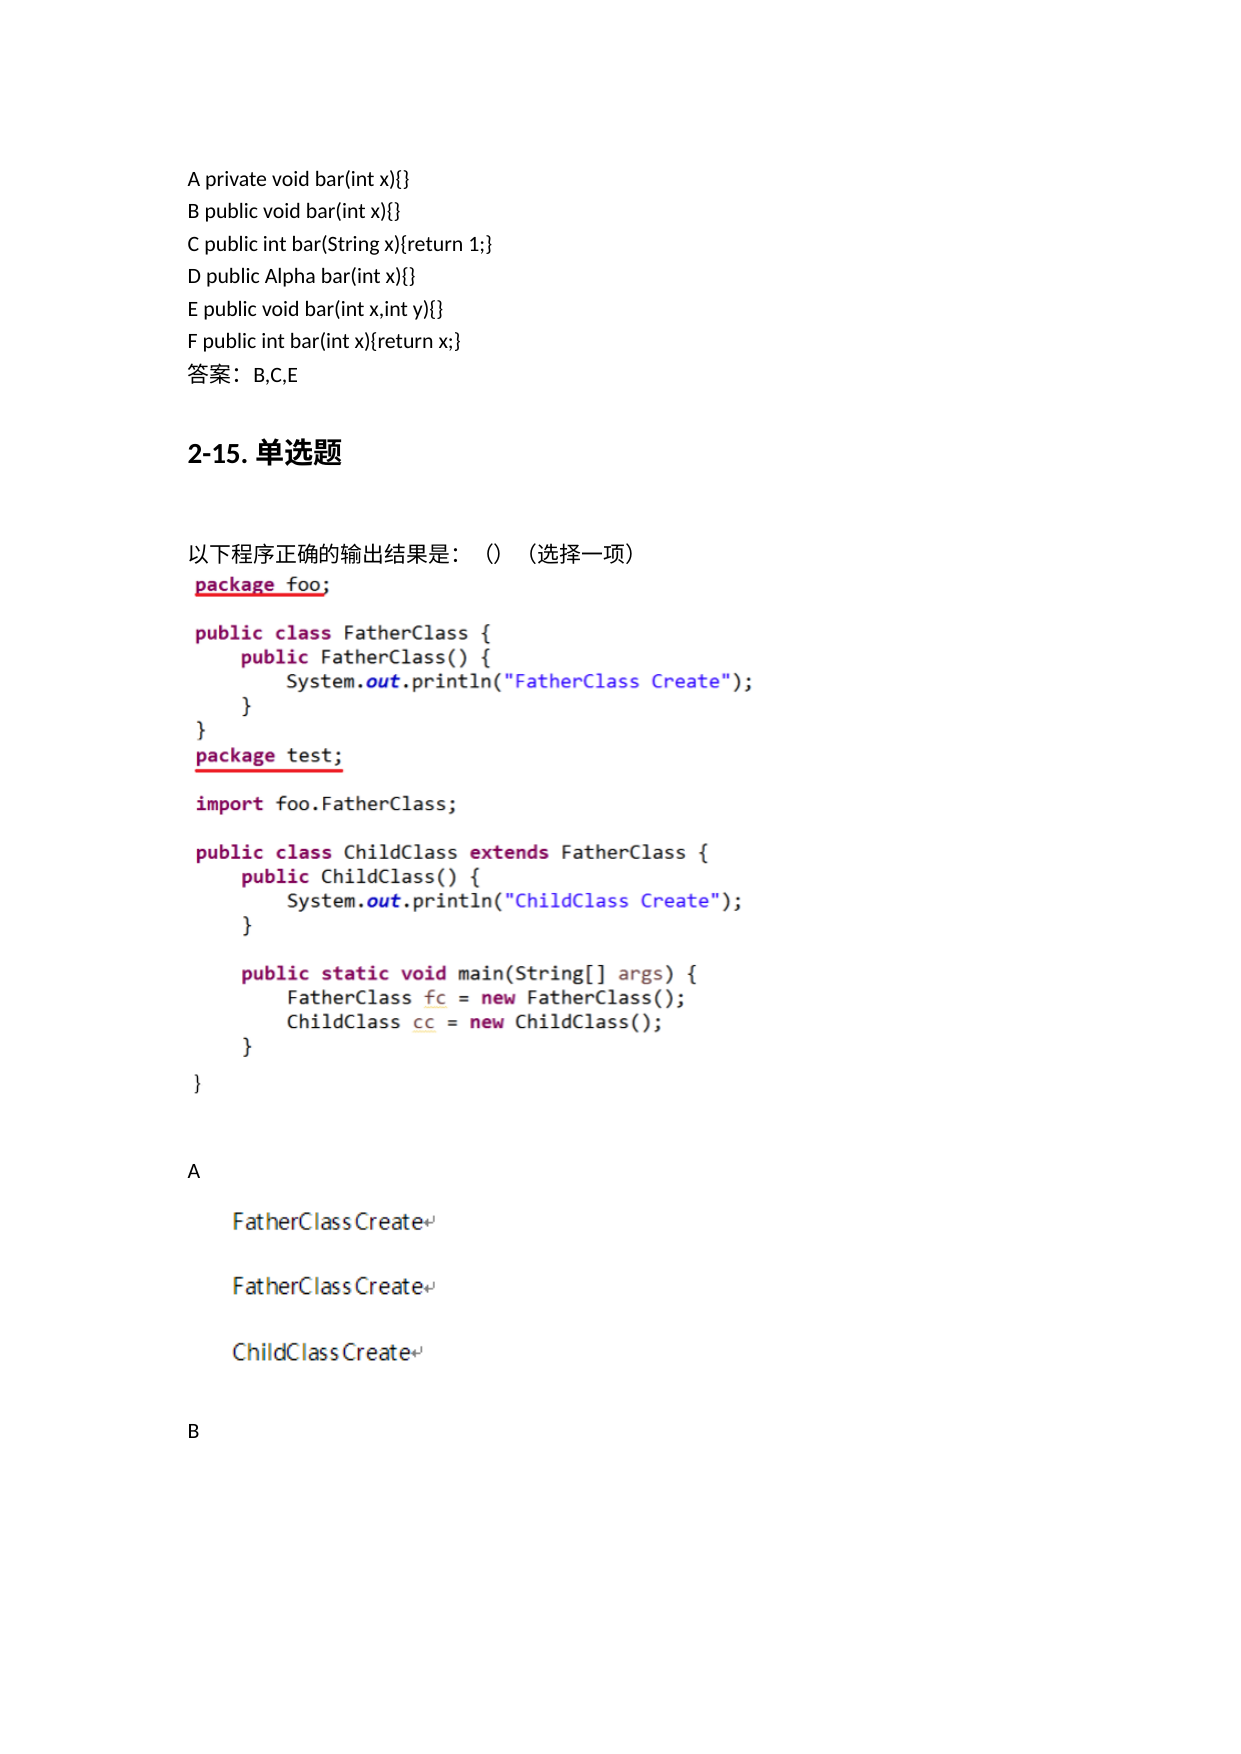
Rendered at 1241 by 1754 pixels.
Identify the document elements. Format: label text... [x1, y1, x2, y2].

text 答案：B,C,E [187, 357, 1053, 389]
text A private void bar(int x){} [187, 162, 1053, 194]
text D public Alpha bar(int x){} [187, 259, 1053, 292]
picture [187, 569, 768, 1100]
text B [187, 1414, 1053, 1447]
text F public int bar(int x){return x;} [187, 324, 1053, 357]
text E public void bar(int x,int y){} [187, 292, 1053, 324]
text 以下程序正确的输出结果是：（）（选择一项） [187, 537, 1053, 569]
text B public void bar(int x){} [187, 194, 1053, 227]
text C public int bar(String x){return 1;} [187, 227, 1053, 259]
subtitle 2-15. 单选题 [187, 419, 1053, 484]
picture [231, 1187, 482, 1400]
text A [187, 1154, 1053, 1187]
